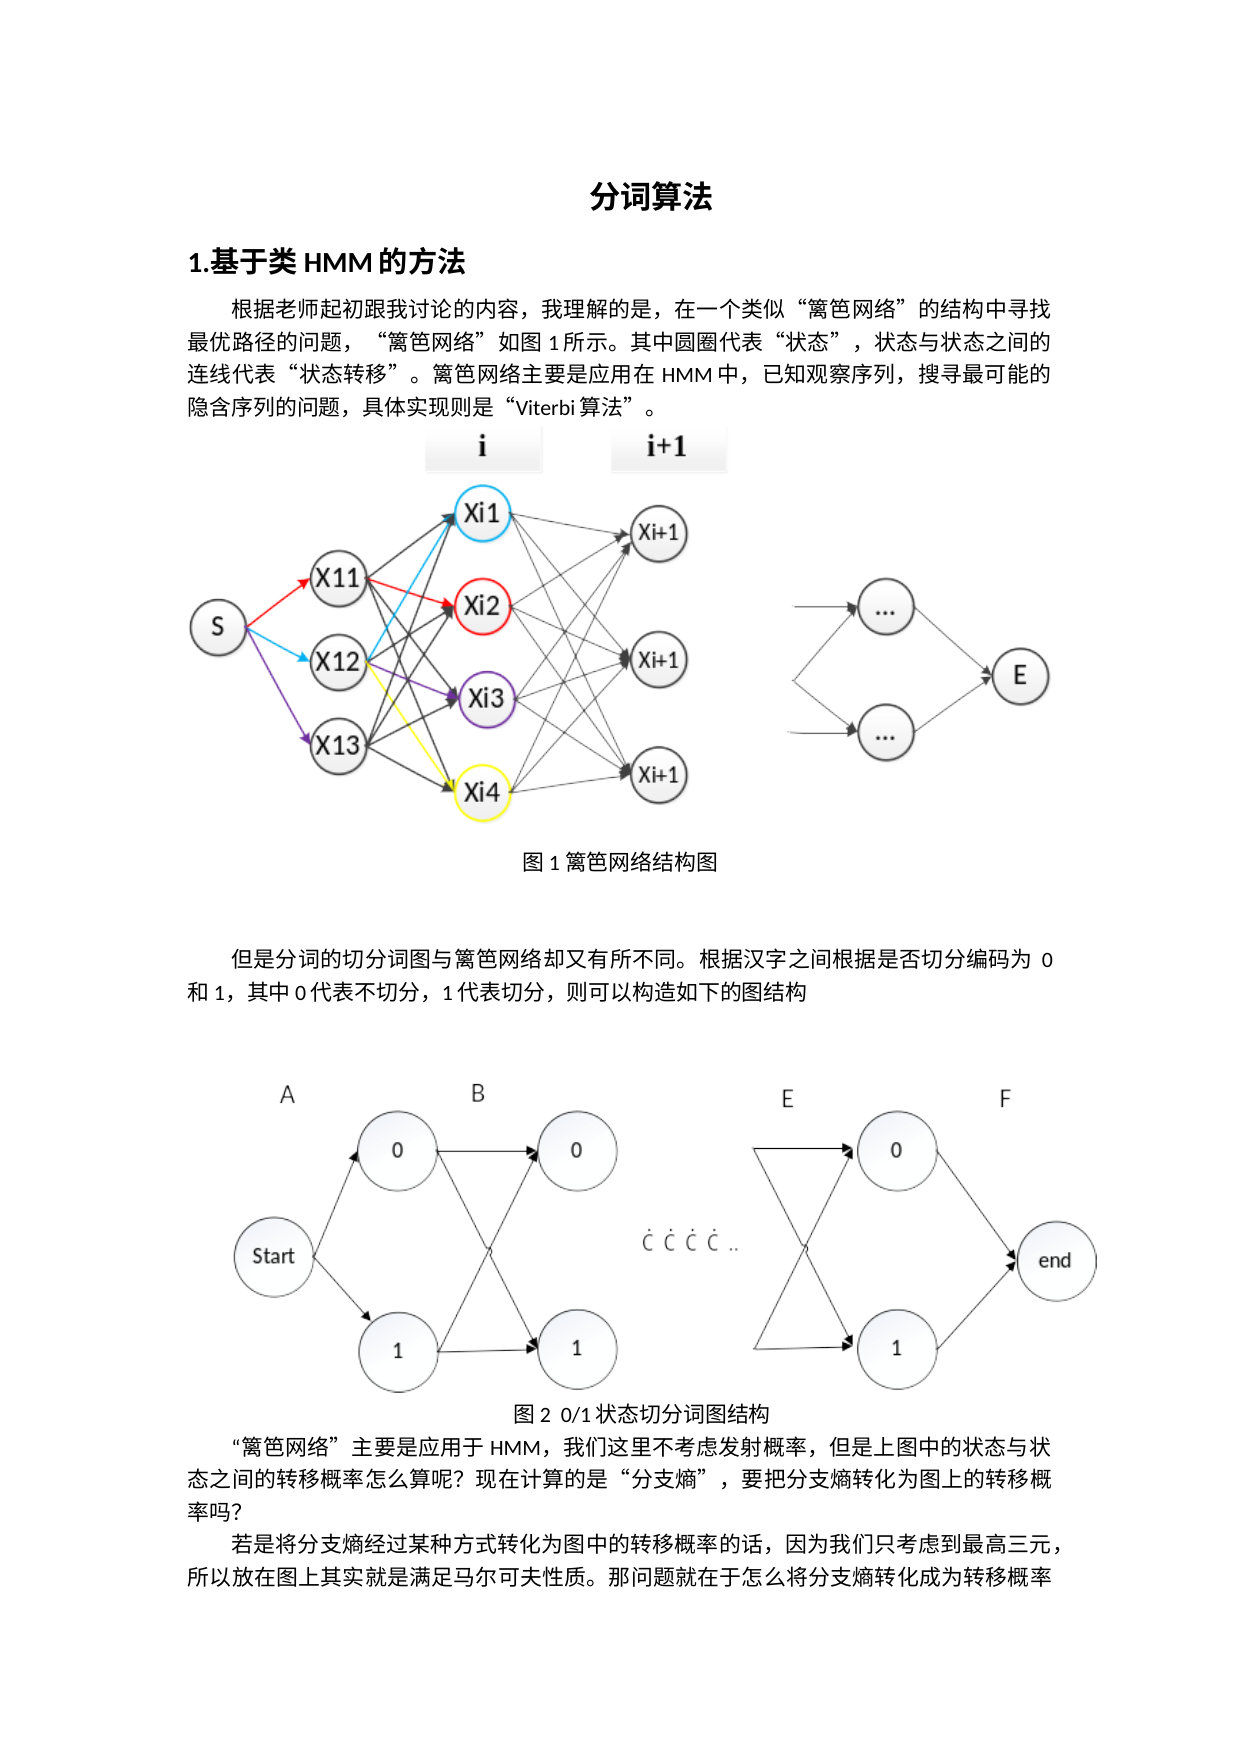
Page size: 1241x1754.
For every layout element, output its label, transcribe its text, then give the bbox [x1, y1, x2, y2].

text 根据老师起初跟我讨论的内容，我理解的是，在一个类似“篱笆网络”的结构中寻找最优路径的问题，“篱笆网络”如图1所示。其中圆圈代表“状态”，状态与状态之间的连线代表“状态转移”。篱笆网络主要是应用在HMM中，已知观察序列，搜寻最可能的隐含序列的问题，具体实现则是“Viterbi算法”。 [187, 292, 1053, 422]
text 图1 篱笆网络结构图 [187, 844, 1053, 877]
text 图2 0/1状态切分词图结构 [187, 1397, 1053, 1429]
text 分词算法 [187, 162, 1053, 227]
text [187, 1527, 1053, 1592]
text 但是分词的切分词图与篱笆网络却又有所不同。根据汉字之间根据是否切分编码为0和1，其中0代表不切分，1代表切分，则可以构造如下的图结构 [187, 942, 1053, 1007]
text “篱笆网络”主要是应用于HMM，我们这里不考虑发射概率，但是上图中的状态与状态之间的转移概率怎么算呢？现在计算的是“分支熵”，要把分支熵转化为图上的转移概率吗？ [187, 1429, 1053, 1527]
text 1.基于类HMM的方法 [187, 227, 1053, 292]
